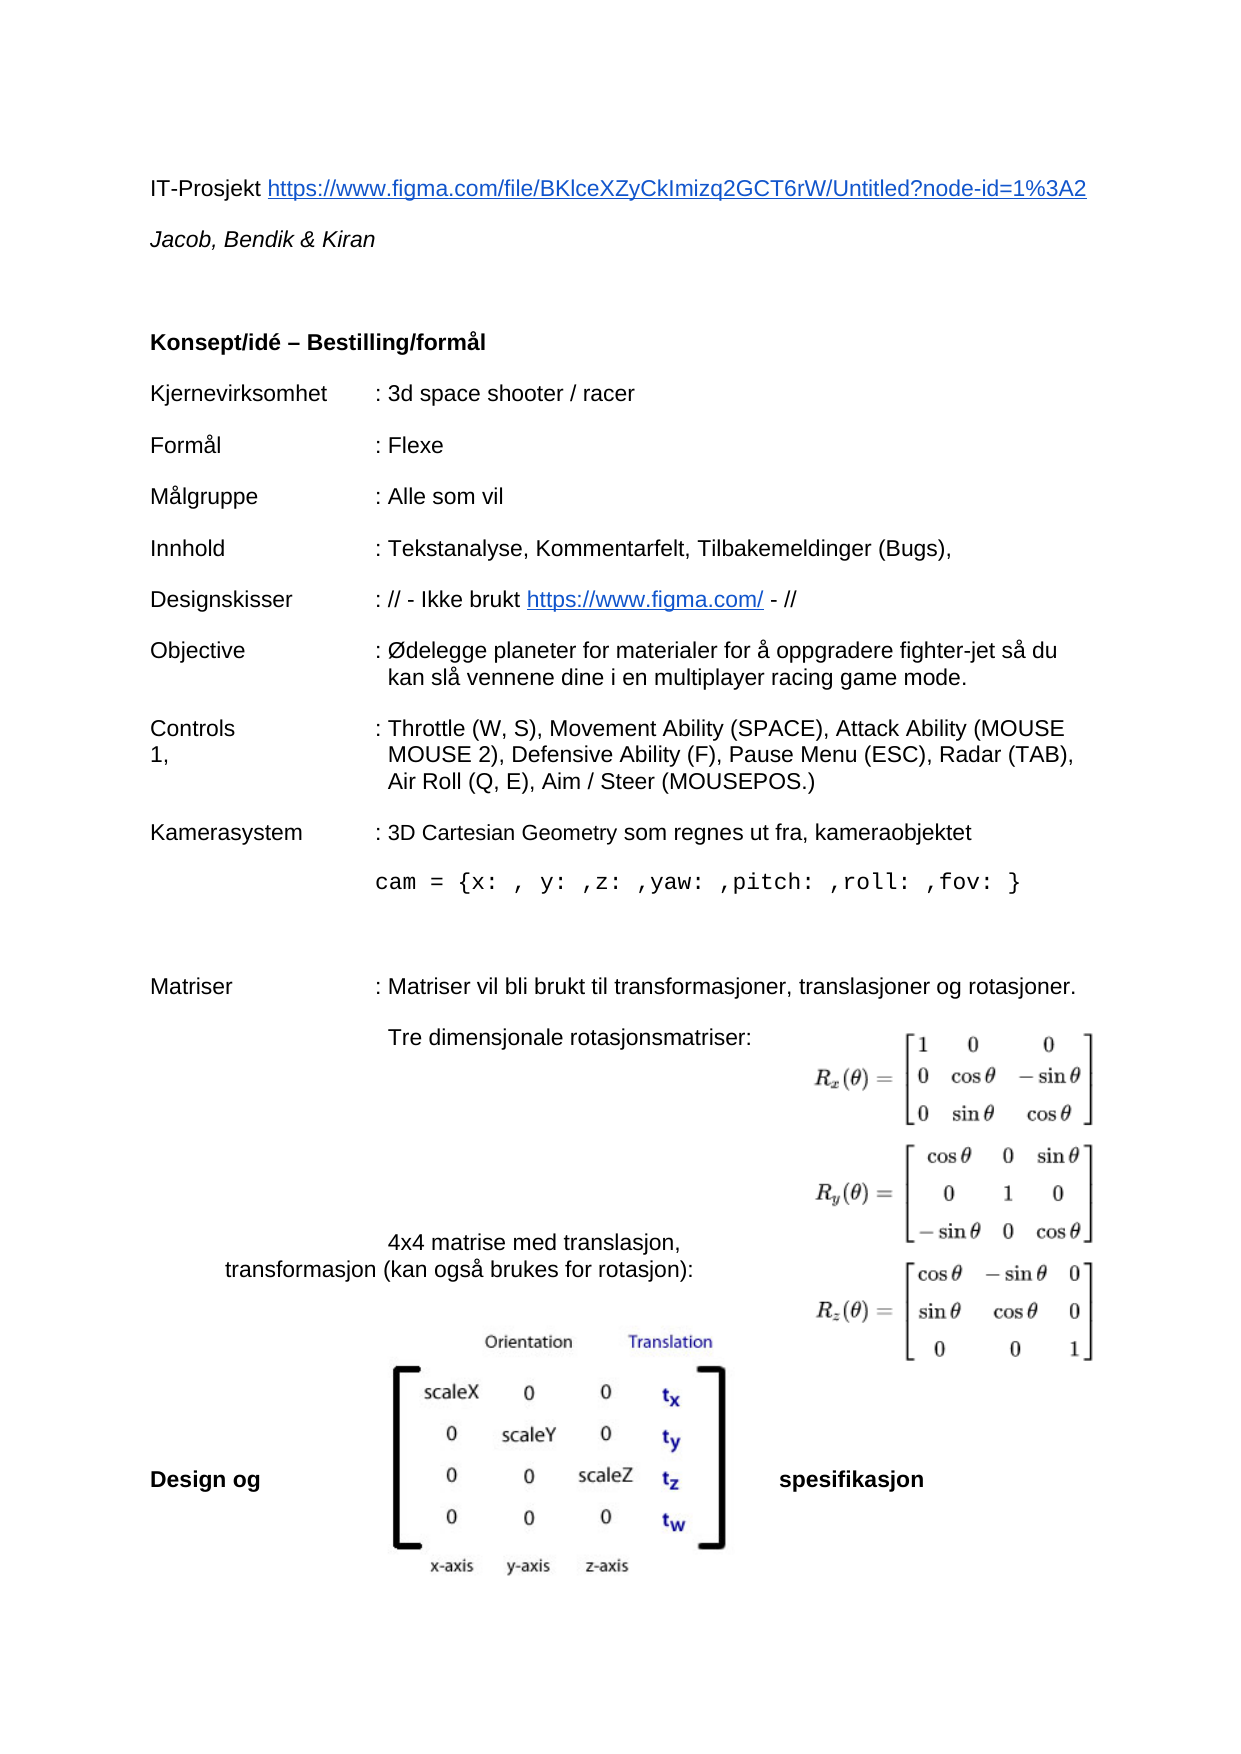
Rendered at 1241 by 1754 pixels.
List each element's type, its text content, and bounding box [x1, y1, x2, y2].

text Controls : Throttle (W, S), Movement Ability (SPACE), Attack Ability (MOUSE 1, MOUSE 2), Defensive Ability (F), Pause Menu (ESC), Radar (TAB), Air Roll (Q, E), Aim / Steer (MOUSEPOS.) [150, 715, 1090, 794]
text IT-Prosjekt https://www.figma.com/file/BKlceXZyCkImizq2GCT6rW/Untitled?node-id=1%3A2 [150, 175, 1090, 201]
text Formål : Flexe [150, 432, 1090, 458]
text Objective : Ødelegge planeter for materialer for å oppgradere fighter-jet så du kan slå vennene dine i en multiplayer racing game mode. [150, 637, 1090, 690]
text Innhold : Tekstanalyse, Kommentarfelt, Tilbakemeldinger (Bugs), [150, 534, 1090, 561]
picture [786, 1019, 1111, 1374]
text cam = {x: , y: ,z: ,yaw: ,pitch: ,roll: ,fov: } [150, 870, 1090, 896]
text Designskisser : // - Ikke brukt https://www.figma.com/ - // [150, 586, 1090, 612]
text Jacob, Bendik & Kiran [150, 226, 1090, 253]
text 4x4 matrise med translasjon, transformasjon (kan også brukes for rotasjon): [150, 1229, 786, 1282]
text Målgruppe : Alle som vil [150, 483, 1090, 509]
text Design og spesifikasjon [150, 1466, 367, 1492]
text Design og spesifikasjon [761, 1466, 1090, 1492]
text Tre dimensjonale rotasjonsmatriser: [150, 1024, 786, 1050]
picture [367, 1306, 761, 1625]
text Konsept/idé – Bestilling/formål [150, 329, 1090, 355]
text Kamerasystem : 3D Cartesian Geometry som regnes ut fra, kameraobjektet [150, 819, 1090, 845]
text Matriser : Matriser vil bli brukt til transformasjoner, translasjoner og rotasjoner. [150, 973, 1090, 999]
text Kjernevirksomhet : 3d space shooter / racer [150, 380, 1090, 407]
